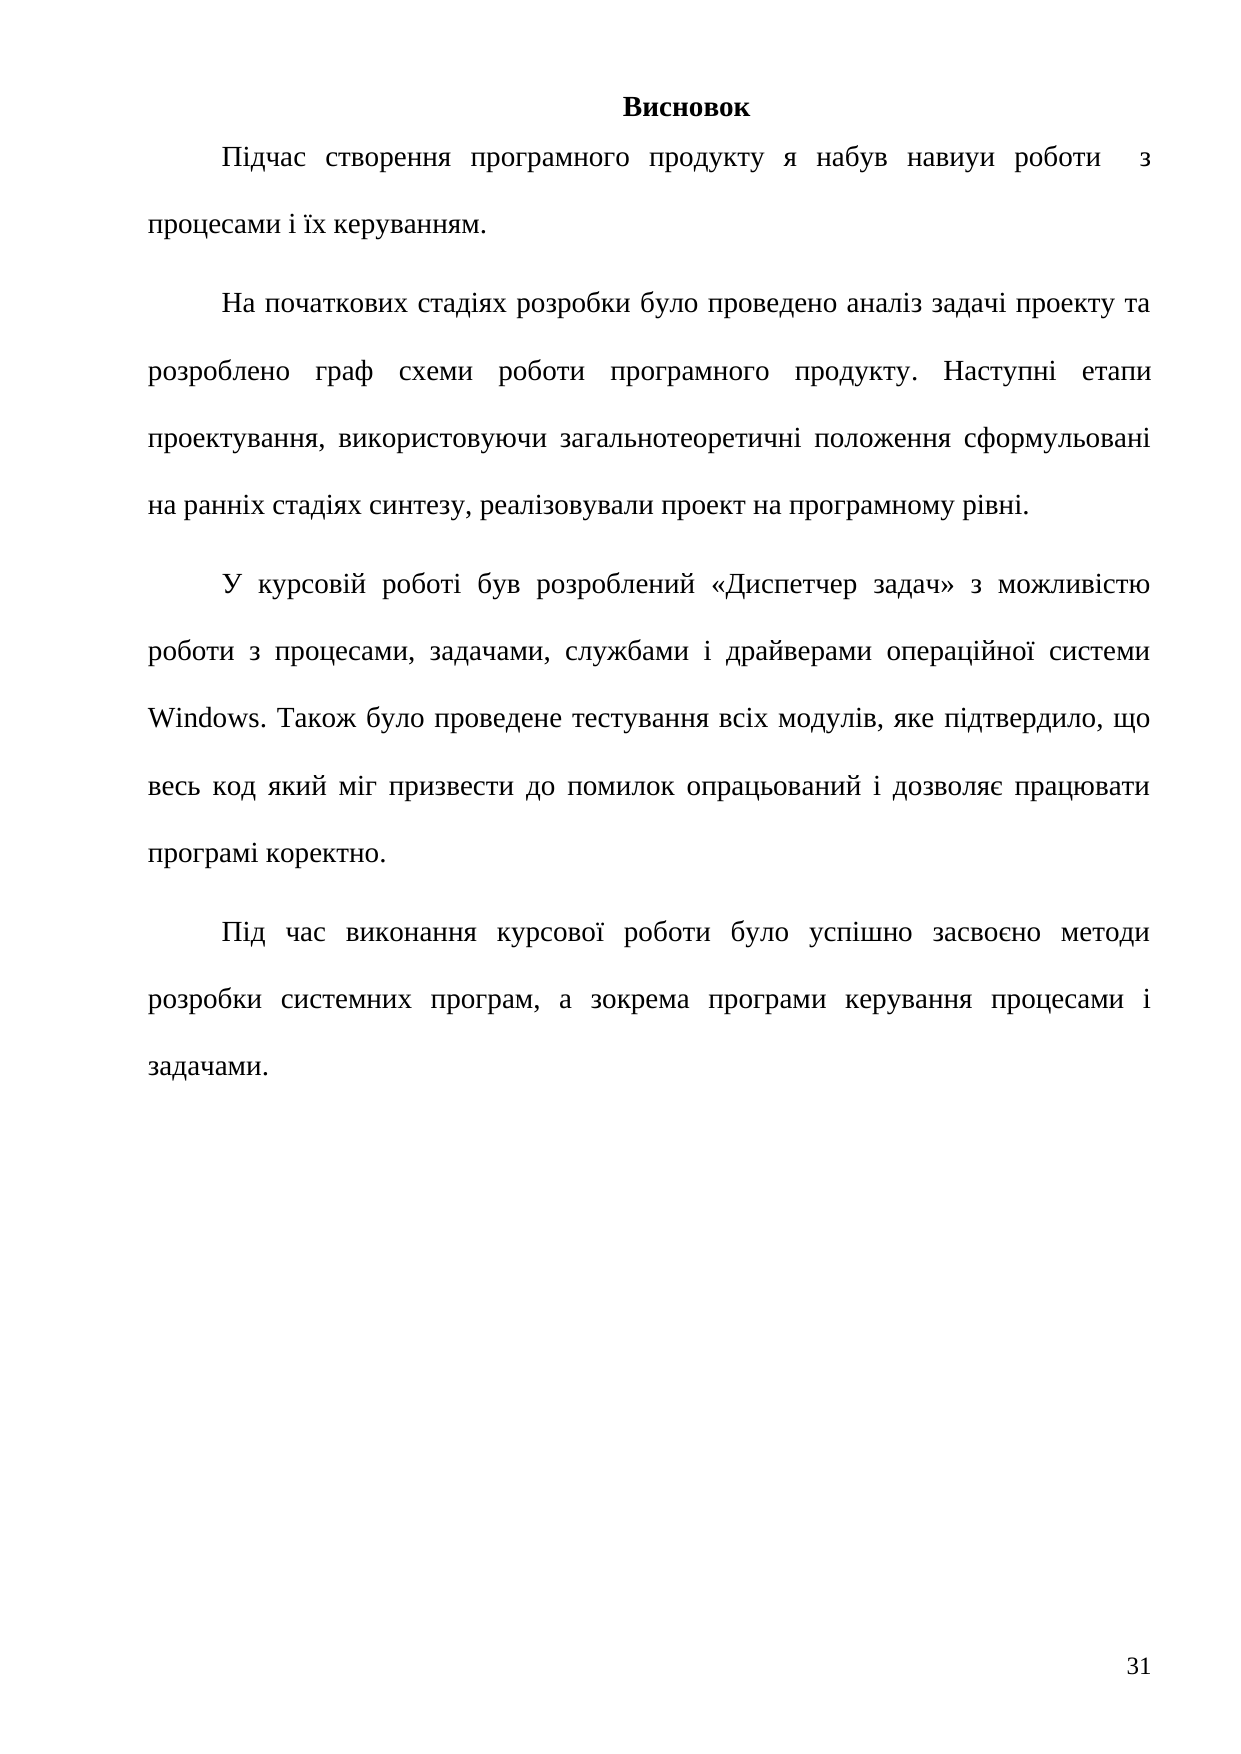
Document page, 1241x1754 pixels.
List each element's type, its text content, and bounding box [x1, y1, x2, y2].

text Висновок [148, 89, 1152, 122]
text У курсовій роботі був розроблений «Диспетчер задач» з можливістю роботи з процесами, задачами, службами і драйверами операційної системи Windows. Також було проведене тестування всіх модулів, яке підтвердило, що весь код який міг призвести до помилок опрацьований і дозволяє працювати програмі коректно. [148, 566, 1152, 868]
text На початкових стадіях розробки було проведено аналіз задачі проекту та розроблено граф схеми роботи програмного продукту. Наступні етапи проектування, використовуючи загальнотеоретичні положення сформульовані на ранніх стадіях синтезу, реалізовували проект на програмному рівні. [148, 286, 1152, 520]
text Під час виконання курсової роботи було успішно засвоєно методи розробки системних програм, а зокрема програми керування процесами і задачами. [148, 914, 1152, 1082]
text Підчас створення програмного продукту я набув навиуи роботи з процесами і їх керуванням. [148, 139, 1152, 239]
